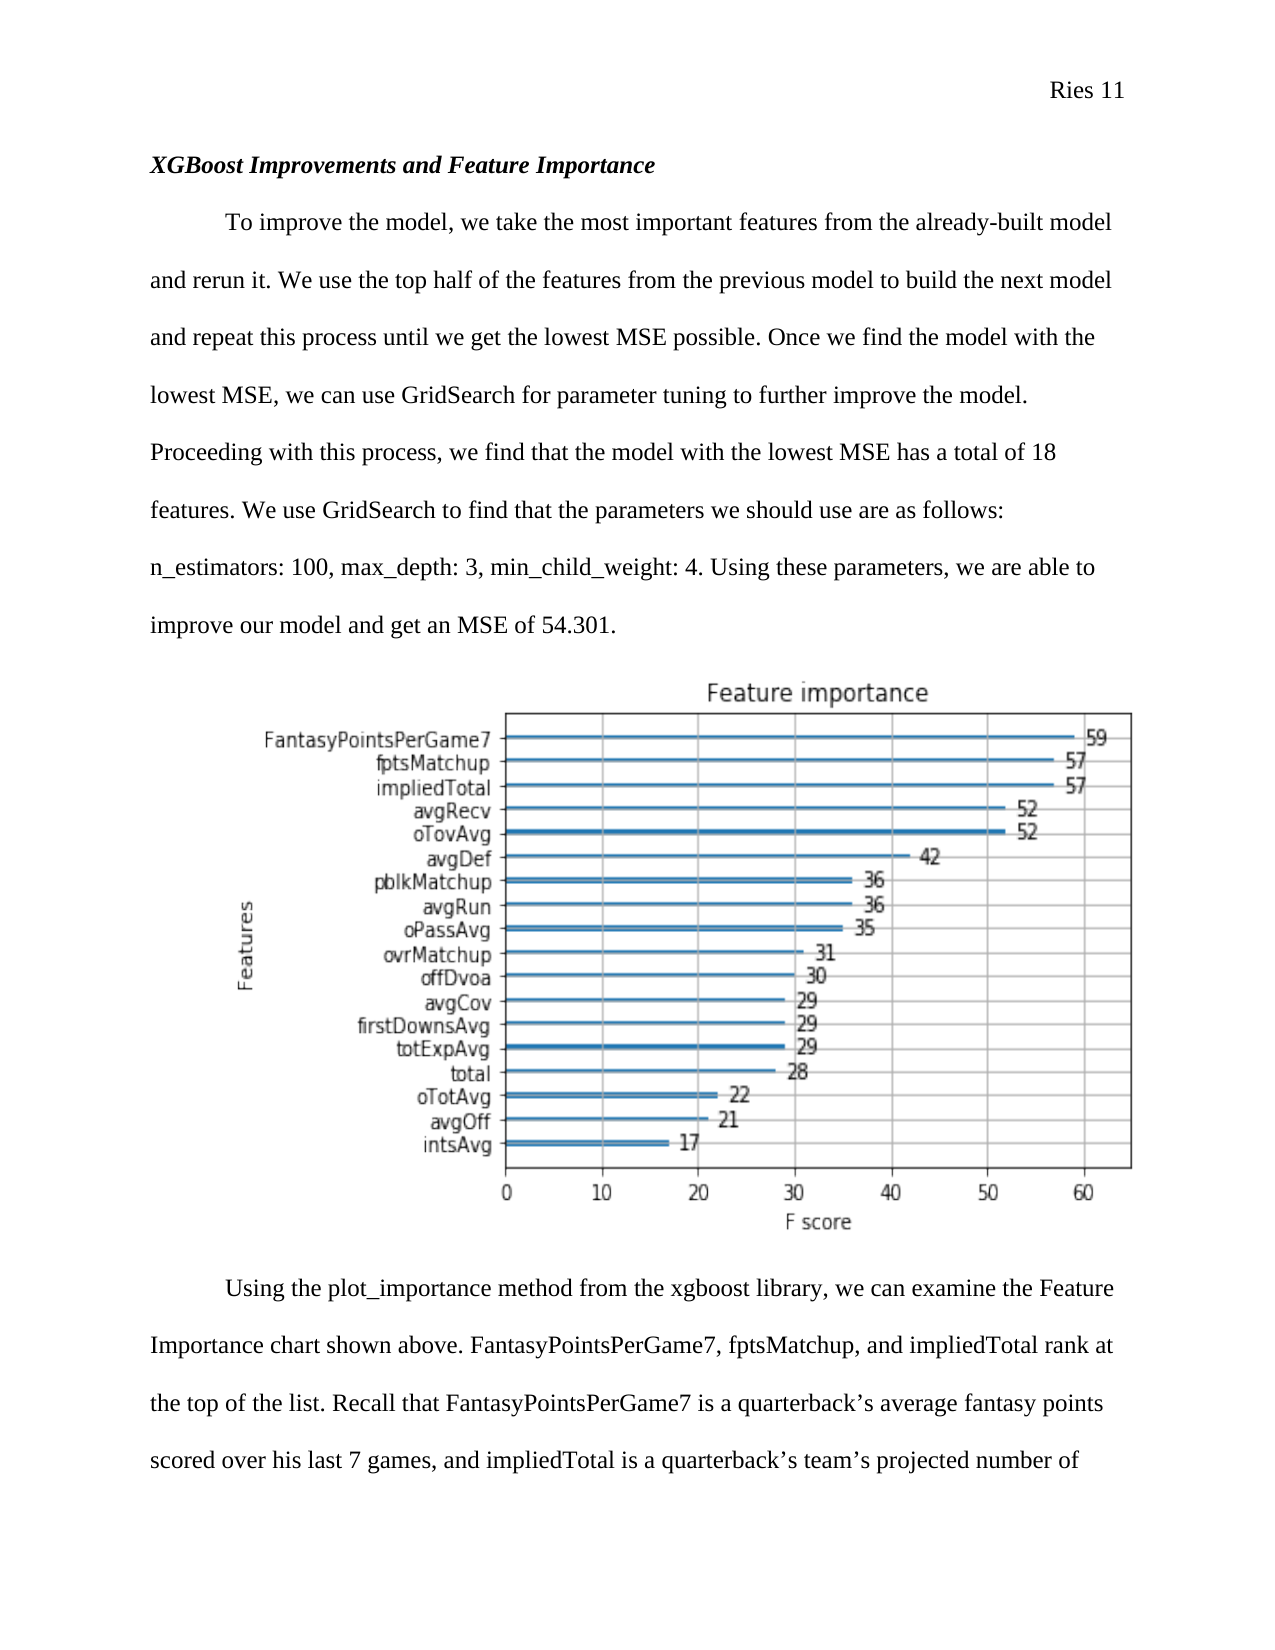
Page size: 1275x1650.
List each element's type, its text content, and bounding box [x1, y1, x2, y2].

picture [225, 667, 1144, 1247]
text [150, 1273, 1125, 1474]
text To improve the model, we take the most important features from the already-built model and rerun it. We use the top half of the features from the previous model to build the next model and repeat this process until we get the lowest MSE possible. Once we find the model with the lowest MSE, we can use GridSearch for parameter tuning to further improve the model. Proceeding with this process, we find that the model with the lowest MSE has a total of 18 features. We use GridSearch to find that the parameters we should use are as follows: n_estimators: 100, max_depth: 3, min_child_weight: 4. Using these parameters, we are able to improve our model and get an MSE of 54.301. [150, 207, 1125, 639]
text XGBoost Improvements and Feature Importance [150, 150, 1125, 179]
